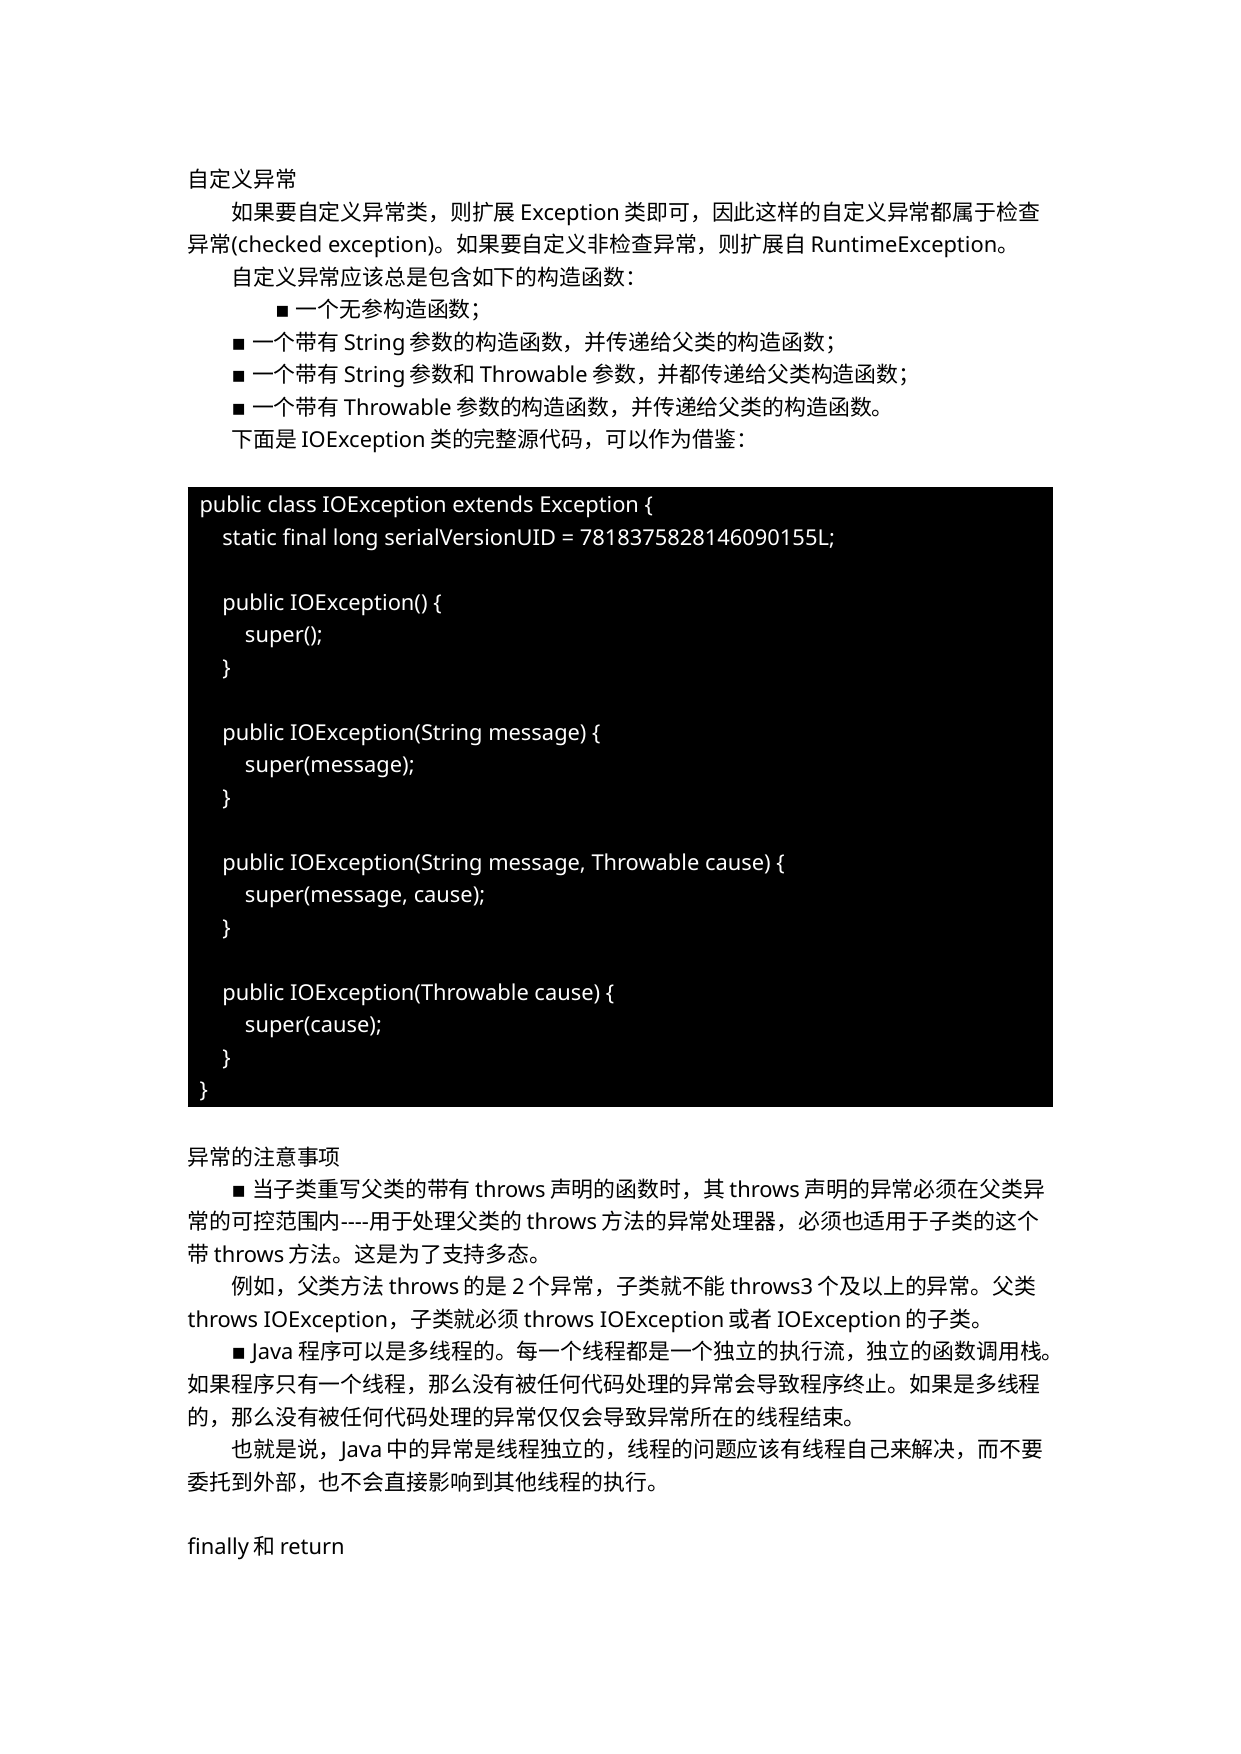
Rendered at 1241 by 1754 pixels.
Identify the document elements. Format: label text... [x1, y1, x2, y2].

text finally和return [187, 1529, 1053, 1562]
text 自定义异常应该总是包含如下的构造函数： [187, 259, 1053, 292]
text ▪ Java程序可以是多线程的。每一个线程都是一个独立的执行流，独立的函数调用栈。如果程序只有一个线程，那么没有被任何代码处理的异常会导致程序终止。如果是多线程的，那么没有被任何代码处理的异常仅仅会导致异常所在的线程结束。 [187, 1334, 1053, 1432]
text 也就是说，Java中的异常是线程独立的，线程的问题应该有线程自己来解决，而不要委托到外部，也不会直接影响到其他线程的执行。 [187, 1432, 1053, 1497]
text ▪ 一个带有String参数的构造函数，并传递给父类的构造函数； [187, 324, 1053, 357]
table_header public class IOException extends Exception { static final long serialVersionUID = 7818375828146090155L; public IOException() { super(); } public IOException(String message) { super(message); } public IOException(String message, Throwable cause) { super(message, cause); } public IOException(Throwable cause) { super(cause); } } [189, 488, 1052, 1106]
text ▪ 一个带有String参数和Throwable参数，并都传递给父类构造函数； [187, 357, 1053, 389]
text 下面是IOException类的完整源代码，可以作为借鉴： [187, 422, 1053, 454]
text 如果要自定义异常类，则扩展Exception类即可，因此这样的自定义异常都属于检查异常(checked exception)。如果要自定义非检查异常，则扩展自RuntimeException。 [187, 194, 1053, 259]
text ▪ 一个带有Throwable参数的构造函数，并传递给父类的构造函数。 [187, 389, 1053, 422]
text 异常的注意事项 [187, 1139, 1053, 1172]
text ▪ 当子类重写父类的带有throws声明的函数时，其throws声明的异常必须在父类异常的可控范围内----用于处理父类的throws方法的异常处理器，必须也适用于子类的这个带throws方法。这是为了支持多态。 [187, 1172, 1053, 1269]
text 自定义异常 [187, 162, 1053, 194]
text ▪ 一个无参构造函数； [187, 292, 1053, 324]
text 例如，父类方法throws的是2个异常，子类就不能throws3个及以上的异常。父类throws IOException，子类就必须throws IOException或者IOException的子类。 [187, 1269, 1053, 1334]
